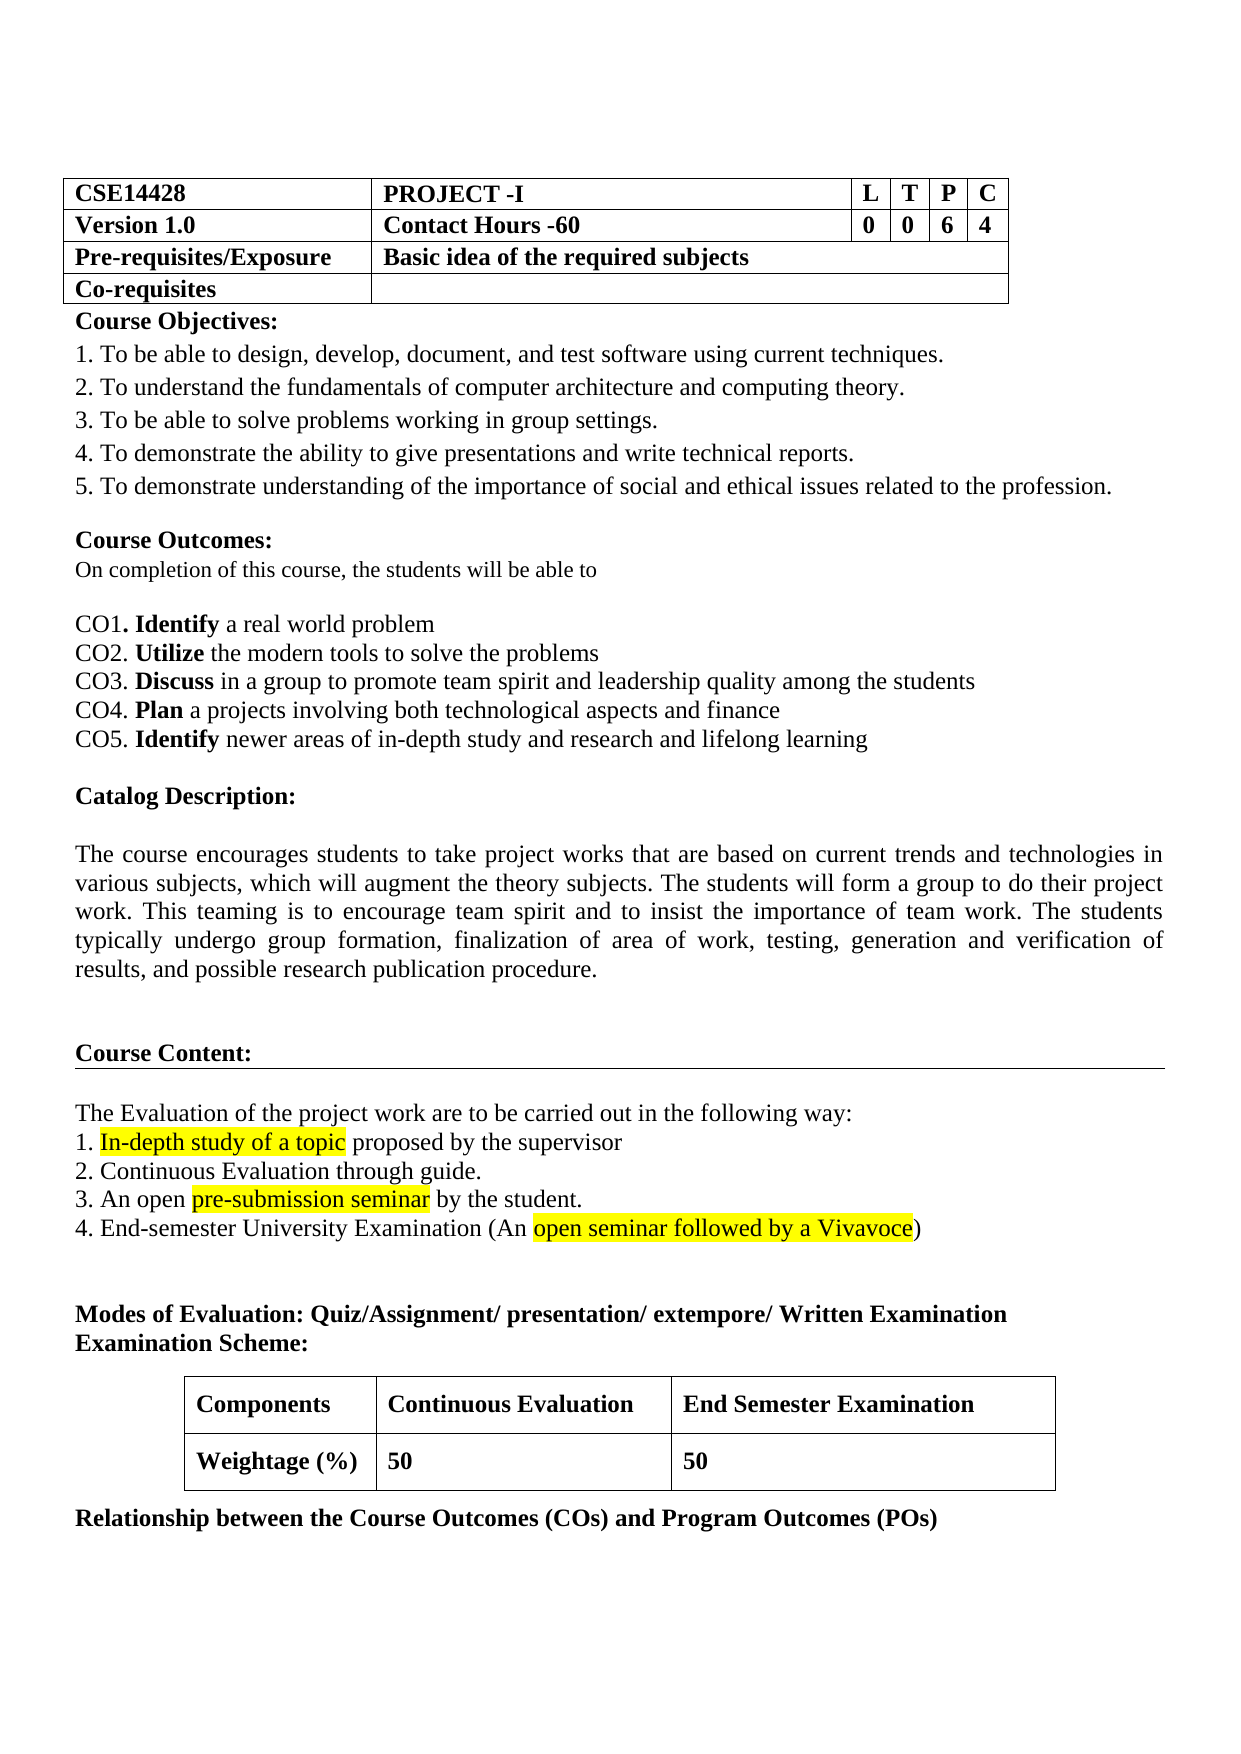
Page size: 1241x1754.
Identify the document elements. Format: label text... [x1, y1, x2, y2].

text CO4. Plan a projects involving both technological aspects and finance [75, 695, 1165, 724]
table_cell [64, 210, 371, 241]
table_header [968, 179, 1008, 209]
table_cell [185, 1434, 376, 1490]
list 1. To be able to design, develop, document, and test software using current techniques. [75, 339, 1165, 368]
list 5. To demonstrate understanding of the importance of social and ethical issues related to the profession. [75, 471, 1165, 500]
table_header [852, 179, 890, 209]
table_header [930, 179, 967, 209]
text Course Content: [75, 1038, 1165, 1068]
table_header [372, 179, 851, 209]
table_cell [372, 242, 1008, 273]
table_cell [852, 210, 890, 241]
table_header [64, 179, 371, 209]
text Catalog Description: [75, 781, 1165, 810]
text Course Outcomes: [75, 525, 1165, 554]
list 2. To understand the fundamentals of computer architecture and computing theory. [75, 372, 1165, 401]
text CO3. Discuss in a group to promote team spirit and leadership quality among the students [75, 666, 1165, 695]
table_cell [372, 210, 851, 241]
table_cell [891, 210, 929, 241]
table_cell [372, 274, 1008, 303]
text On completion of this course, the students will be able to [75, 556, 1165, 582]
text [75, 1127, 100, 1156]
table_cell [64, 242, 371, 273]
text 4. End-semester University Examination (An open seminar followed by a Vivavoce) [913, 1213, 1165, 1242]
text Relationship between the Course Outcomes (COs) and Program Outcomes (POs) [75, 1503, 1165, 1532]
list 4. To demonstrate the ability to give presentations and write technical reports. [75, 438, 1165, 467]
text The Evaluation of the project work are to be carried out in the following way: [75, 1098, 1165, 1127]
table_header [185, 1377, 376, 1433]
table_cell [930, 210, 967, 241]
text 4. End-semester University Examination (An open seminar followed by a Vivavoce) [75, 1213, 533, 1242]
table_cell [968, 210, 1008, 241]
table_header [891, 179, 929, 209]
text The course encourages students to take project works that are based on current trends and technologies in various subjects, which will augment the theory subjects. The students will form a group to do their project work. This teaming is to encourage team spirit and to insist the importance of team work. The students typically undergo group formation, finalization of area of work, testing, generation and verification of results, and possible research publication procedure. [75, 839, 1165, 983]
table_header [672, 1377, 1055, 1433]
text 1. In-depth study of a topic proposed by the supervisor [346, 1127, 1165, 1156]
text CO5. Identify newer areas of in-depth study and research and lifelong learning [75, 724, 1165, 753]
list Course Objectives: [75, 306, 1165, 335]
text Modes of Evaluation: Quiz/Assignment/ presentation/ extempore/ Written Examination [75, 1299, 1165, 1328]
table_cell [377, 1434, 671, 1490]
list 3. To be able to solve problems working in group settings. [75, 405, 1165, 434]
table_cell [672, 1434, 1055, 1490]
text 2. Continuous Evaluation through guide. [75, 1156, 1165, 1184]
text CO2. Utilize the modern tools to solve the problems [75, 638, 1165, 666]
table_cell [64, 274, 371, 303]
text Examination Scheme: [75, 1328, 1165, 1357]
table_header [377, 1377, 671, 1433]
text 3. An open pre-submission seminar by the student. [75, 1184, 1165, 1213]
text CO1. Identify a real world problem [75, 609, 1165, 638]
